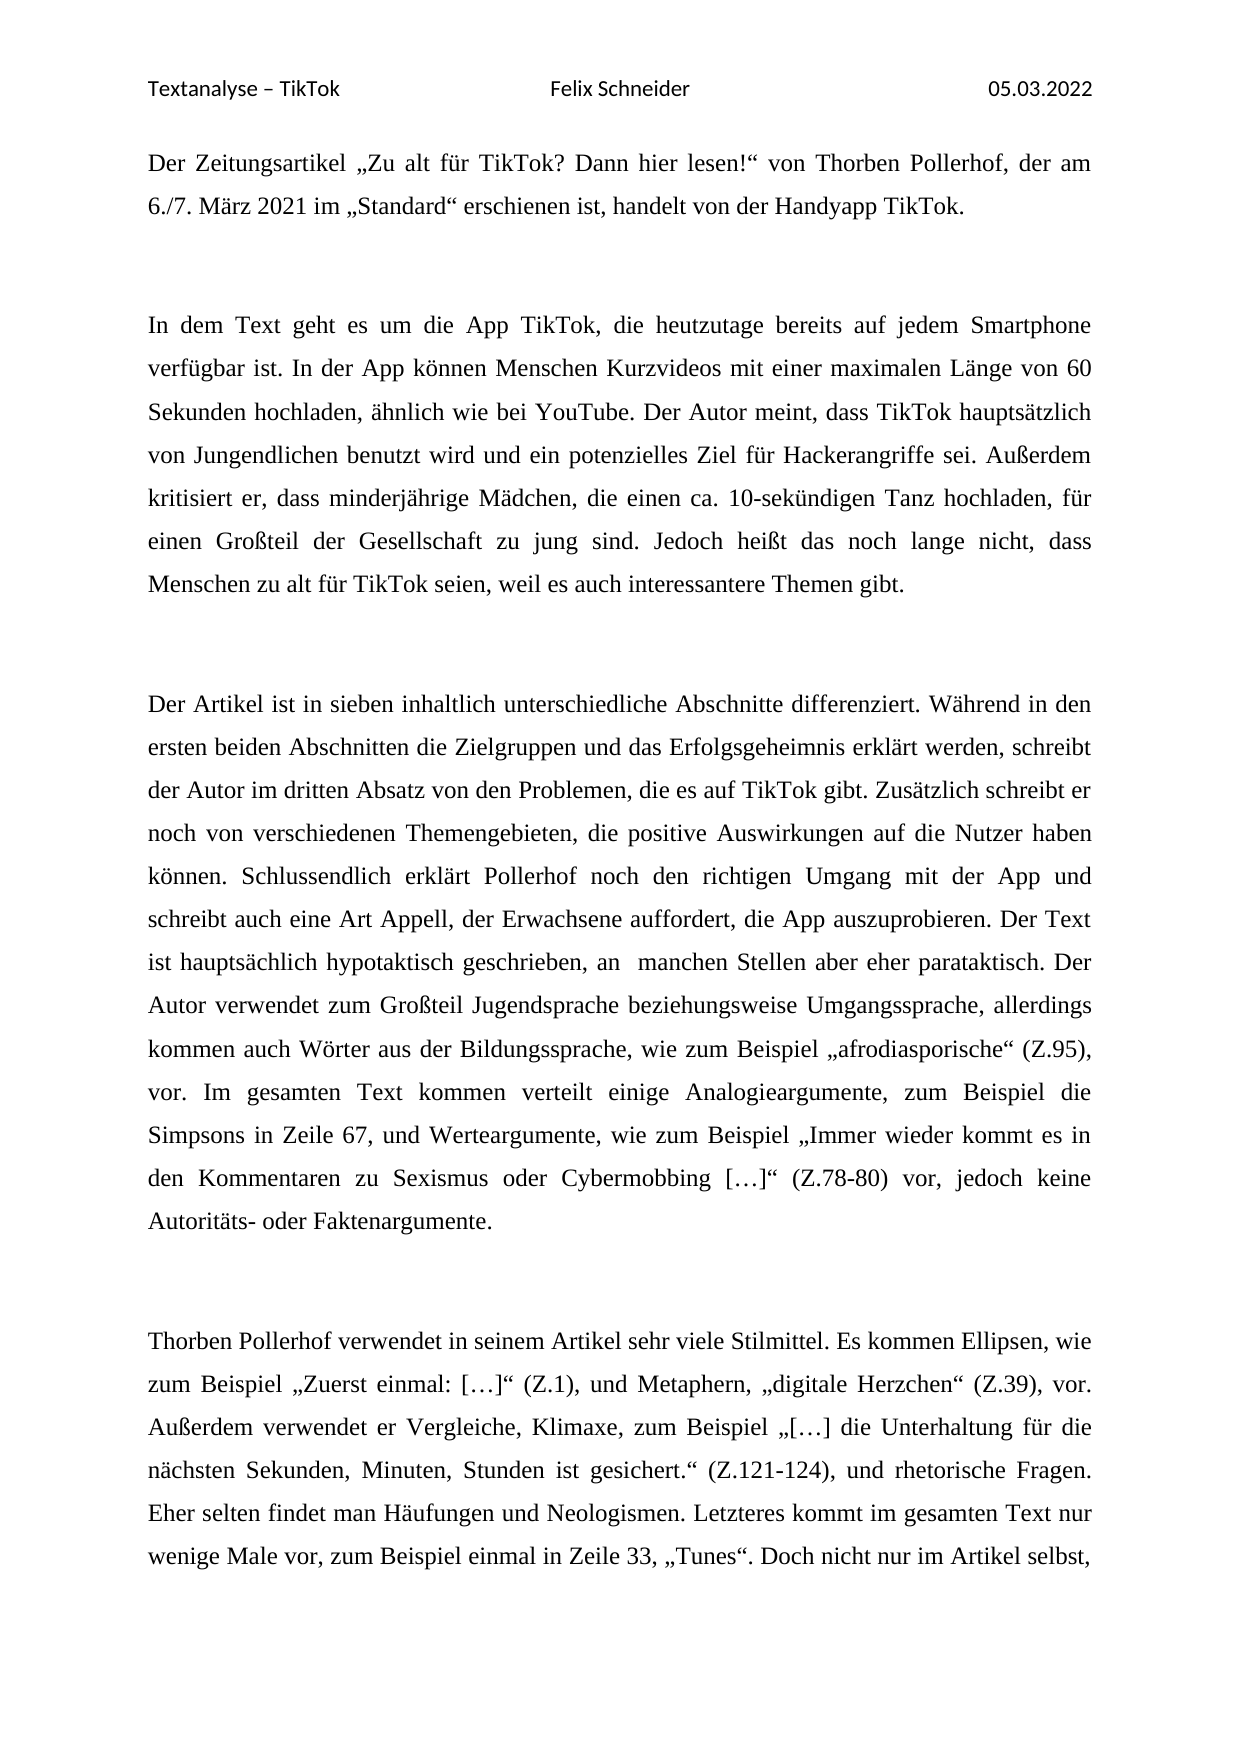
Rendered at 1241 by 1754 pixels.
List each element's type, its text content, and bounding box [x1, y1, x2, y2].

text In dem Text geht es um die App TikTok, die heutzutage bereits auf jedem Smartphone verfügbar ist. In der App können Menschen Kurzvideos mit einer maximalen Länge von 60 Sekunden hochladen, ähnlich wie bei YouTube. Der Autor meint, dass TikTok hauptsätzlich von Jungendlichen benutzt wird und ein potenzielles Ziel für Hackerangriffe sei. Außerdem kritisiert er, dass minderjährige Mädchen, die einen ca. 10-sekündigen Tanz hochladen, für einen Großteil der Gesellschaft zu jung sind. Jedoch heißt das noch lange nicht, dass Menschen zu alt für TikTok seien, weil es auch interessantere Themen gibt. [148, 310, 1093, 598]
text Der Artikel ist in sieben inhaltlich unterschiedliche Abschnitte differenziert. Während in den ersten beiden Abschnitten die Zielgruppen und das Erfolgsgeheimnis erklärt werden, schreibt der Autor im dritten Absatz von den Problemen, die es auf TikTok gibt. Zusätzlich schreibt er noch von verschiedenen Themengebieten, die positive Auswirkungen auf die Nutzer haben können. Schlussendlich erklärt Pollerhof noch den richtigen Umgang mit der App und schreibt auch eine Art Appell, der Erwachsene auffordert, die App auszuprobieren. Der Text ist hauptsächlich hypotaktisch geschrieben, an manchen Stellen aber eher parataktisch. Der Autor verwendet zum Großteil Jugendsprache beziehungsweise Umgangssprache, allerdings kommen auch Wörter aus der Bildungssprache, wie zum Beispiel „afrodiasporische“ (Z.95), vor. Im gesamten Text kommen verteilt einige Analogieargumente, zum Beispiel die Simpsons in Zeile 67, und Werteargumente, wie zum Beispiel „Immer wieder kommt es in den Kommentaren zu Sexismus oder Cybermobbing […]“ (Z.78-80) vor, jedoch keine Autoritäts- oder Faktenargumente. [148, 689, 1093, 1235]
text Der Zeitungsartikel „Zu alt für TikTok? Dann hier lesen!“ von Thorben Pollerhof, der am 6./7. März 2021 im „Standard“ erschienen ist, handelt von der Handyapp TikTok. [148, 148, 1093, 219]
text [148, 1326, 1093, 1570]
